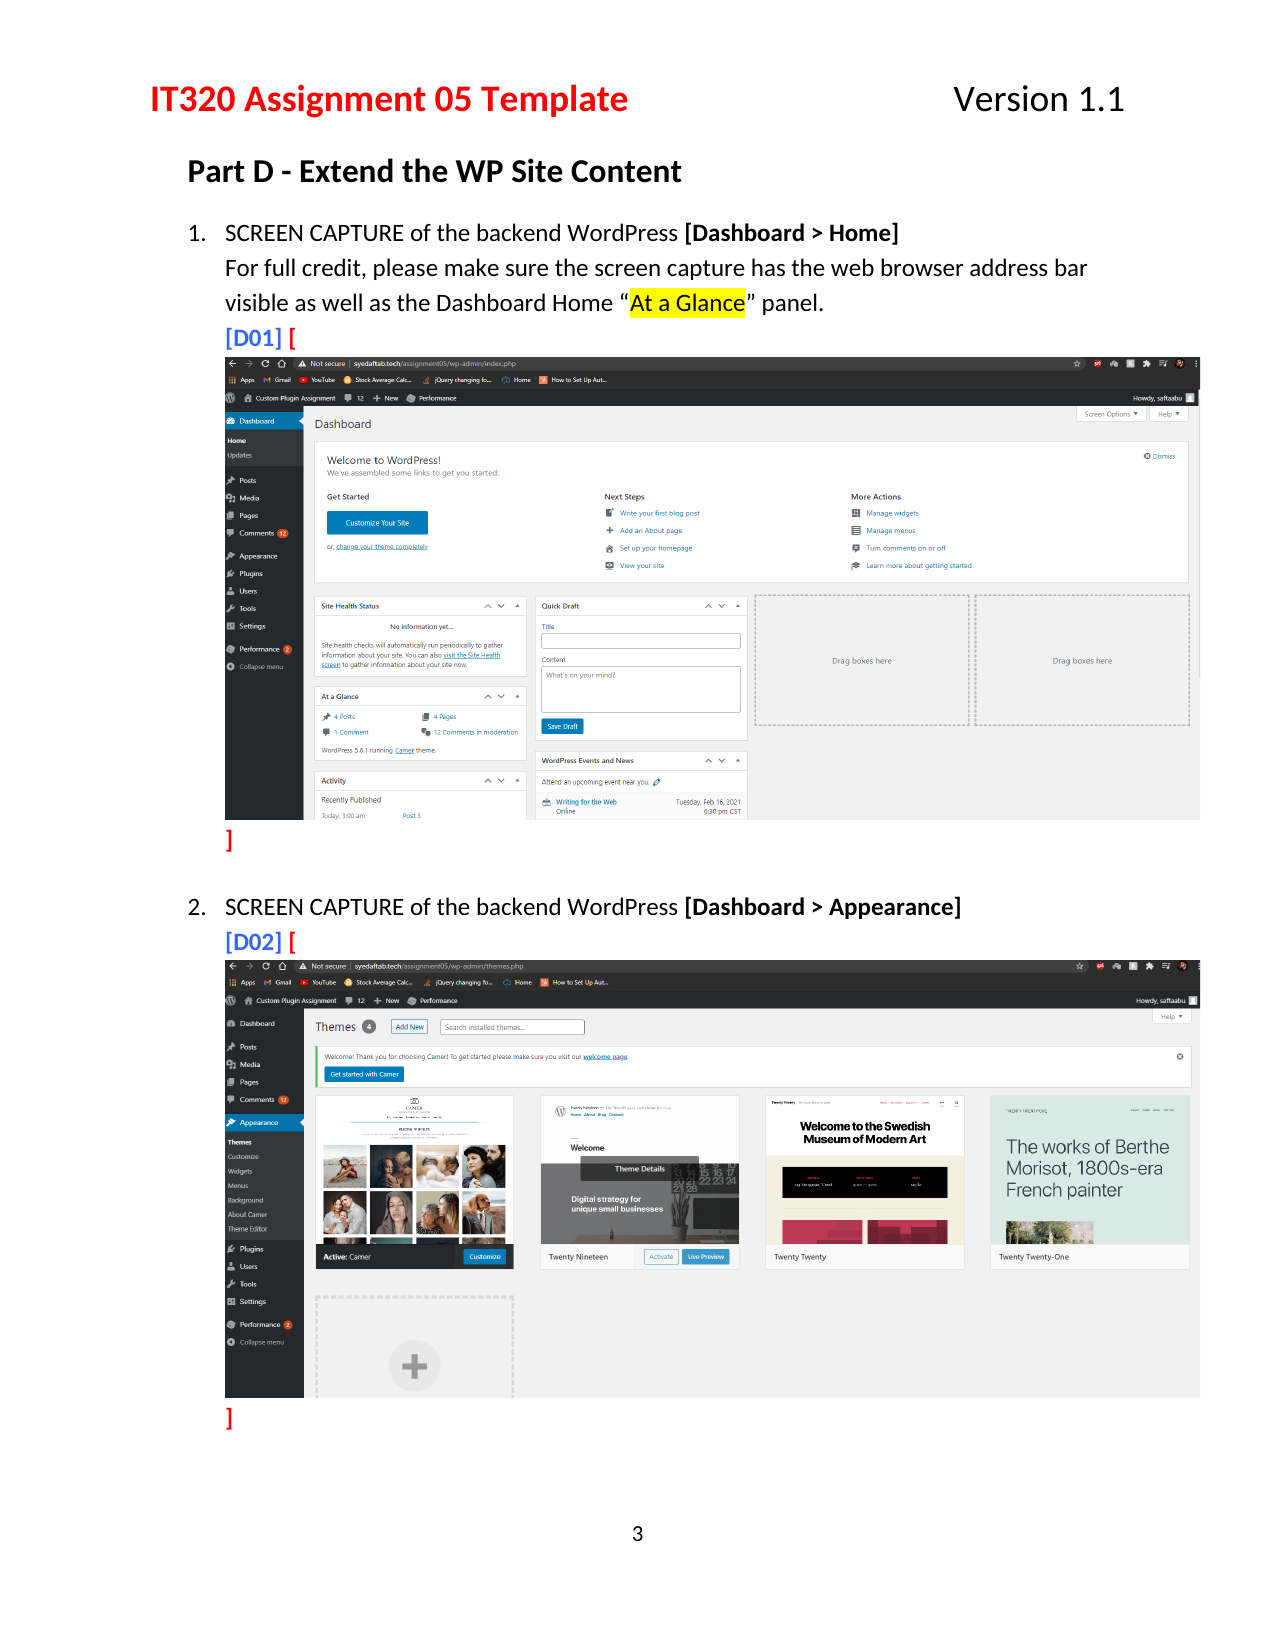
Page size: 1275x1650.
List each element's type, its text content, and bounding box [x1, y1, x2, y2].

picture [225, 357, 1200, 820]
picture [225, 960, 1200, 1398]
text Part D - Extend the WP Site Content [150, 150, 1125, 191]
